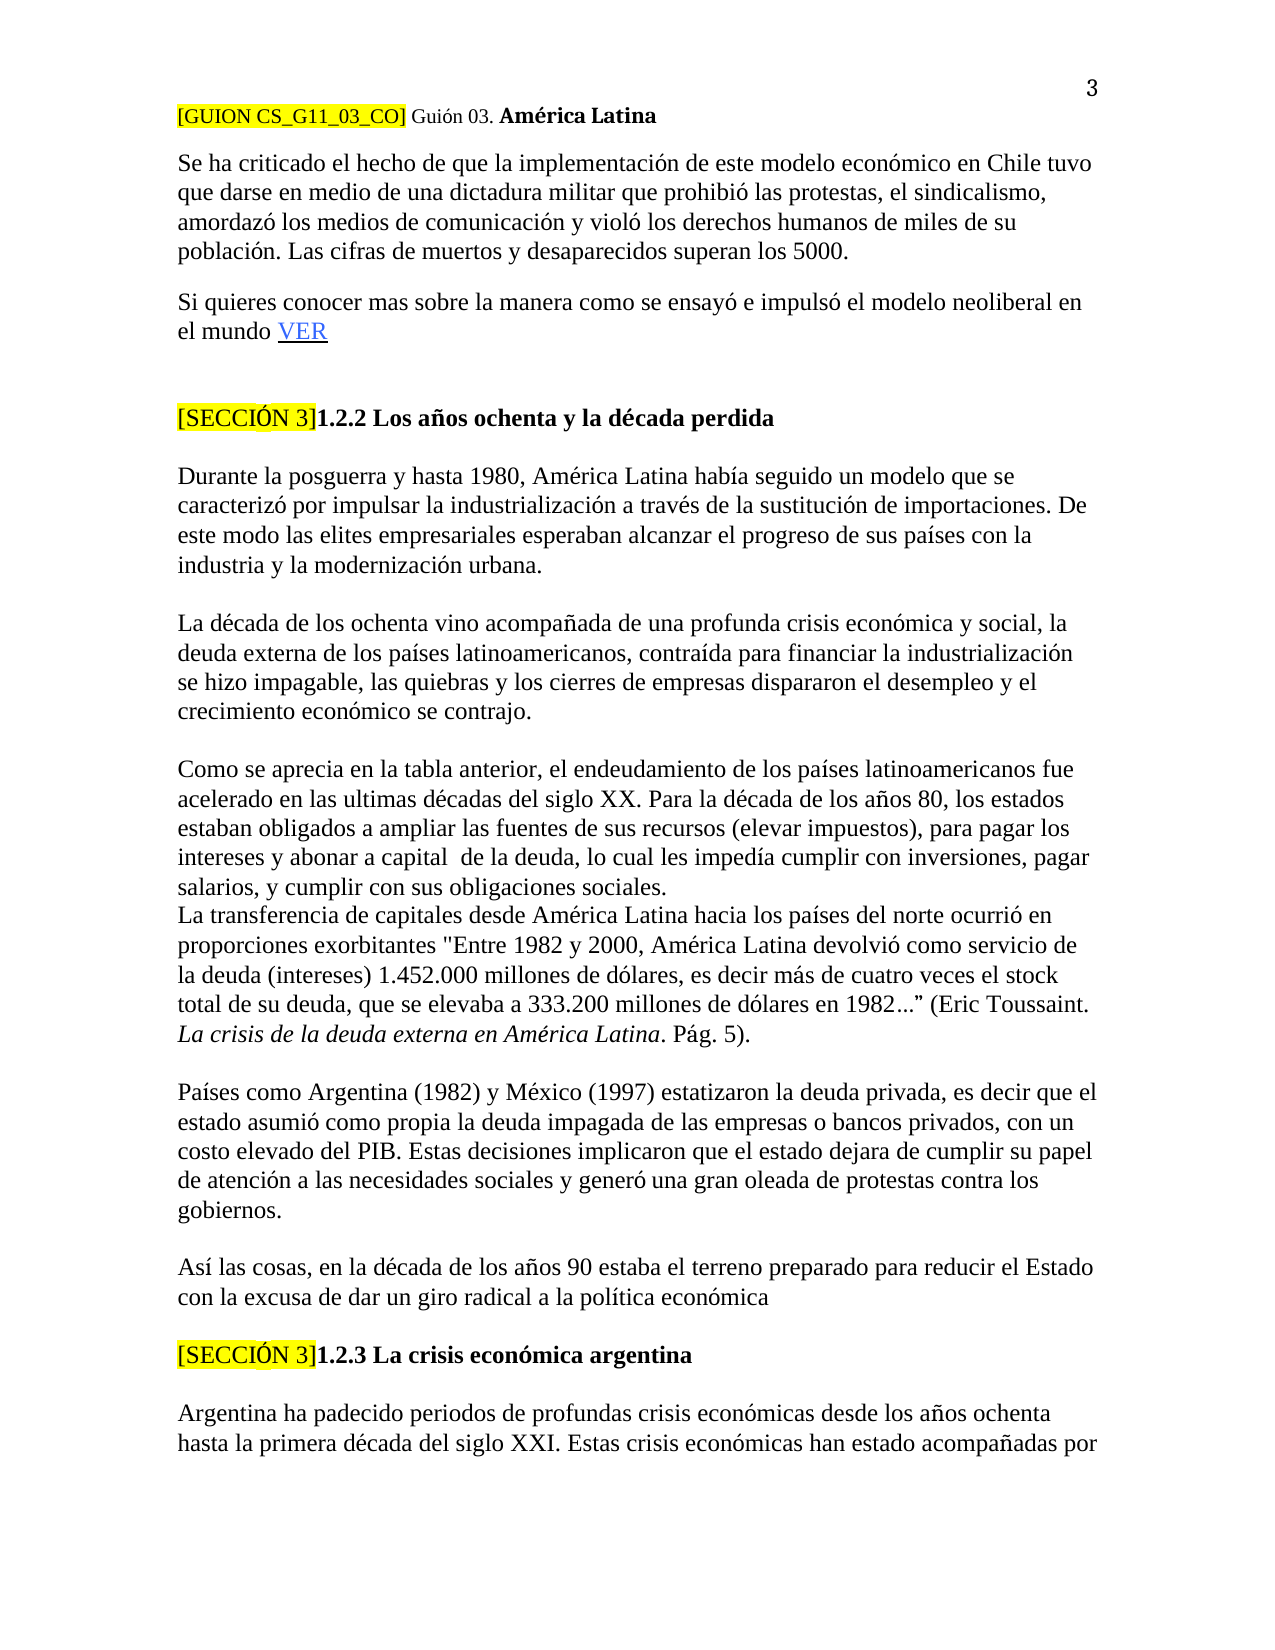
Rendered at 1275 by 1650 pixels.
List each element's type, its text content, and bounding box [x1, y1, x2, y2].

text La década de los ochenta vino acompañada de una profunda crisis económica y social, la deuda externa de los países latinoamericanos, contraída para financiar la industrialización se hizo impagable, las quiebras y los cierres de empresas dispararon el desempleo y el crecimiento económico se contrajo. [177, 608, 1098, 726]
text Si quieres conocer mas sobre la manera como se ensayó e impulsó el modelo neoliberal en el mundo VER [177, 287, 1098, 345]
text Países como Argentina (1982) y México (1997) estatizaron la deuda privada, es decir que el estado asumió como propia la deuda impagada de las empresas o bancos privados, con un costo elevado del PIB. Estas decisiones implicaron que el estado dejara de cumplir su papel de atención a las necesidades sociales y generó una gran oleada de protestas contra los gobiernos. [177, 1077, 1098, 1223]
text Así las cosas, en la década de los años 90 estaba el terreno preparado para reducir el Estado con la excusa de dar un giro radical a la política económica [177, 1252, 1098, 1311]
text Se ha criticado el hecho de que la implementación de este modelo económico en Chile tuvo que darse en medio de una dictadura militar que prohibió las protestas, el sindicalismo, amordazó los medios de comunicación y violó los derechos humanos de miles de su población. Las cifras de muertos y desaparecidos superan los 5000. [177, 148, 1098, 266]
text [177, 1398, 1098, 1458]
text Como se aprecia en la tabla anterior, el endeudamiento de los países latinoamericanos fue acelerado en las ultimas décadas del siglo XX. Para la década de los años 80, los estados estaban obligados a ampliar las fuentes de sus recursos (elevar impuestos), para pagar los intereses y abonar a capital de la deuda, lo cual les impedía cumplir con inversiones, pagar salarios, y cumplir con sus obligaciones sociales. [177, 754, 1098, 901]
text [SECCIÓN 3]1.2.3 La crisis económica argentina [271, 1340, 1098, 1370]
text [SECCIÓN 3]1.2.2 Los años ochenta y la década perdida [271, 403, 1098, 432]
text La transferencia de capitales desde América Latina hacia los países del norte ocurrió en proporciones exorbitantes "Entre 1982 y 2000, América Latina devolvió como servicio de la deuda (intereses) 1.452.000 millones de dólares, es decir más de cuatro veces el stock total de su deuda, que se elevaba a 333.200 millones de dólares en 1982…” (Eric Toussaint. La crisis de la deuda externa en América Latina. Pág. 5). [177, 901, 1098, 1048]
text Durante la posguerra y hasta 1980, América Latina había seguido un modelo que se caracterizó por impulsar la industrialización a través de la sustitución de importaciones. De este modo las elites empresariales esperaban alcanzar el progreso de sus países con la industria y la modernización urbana. [177, 461, 1098, 579]
